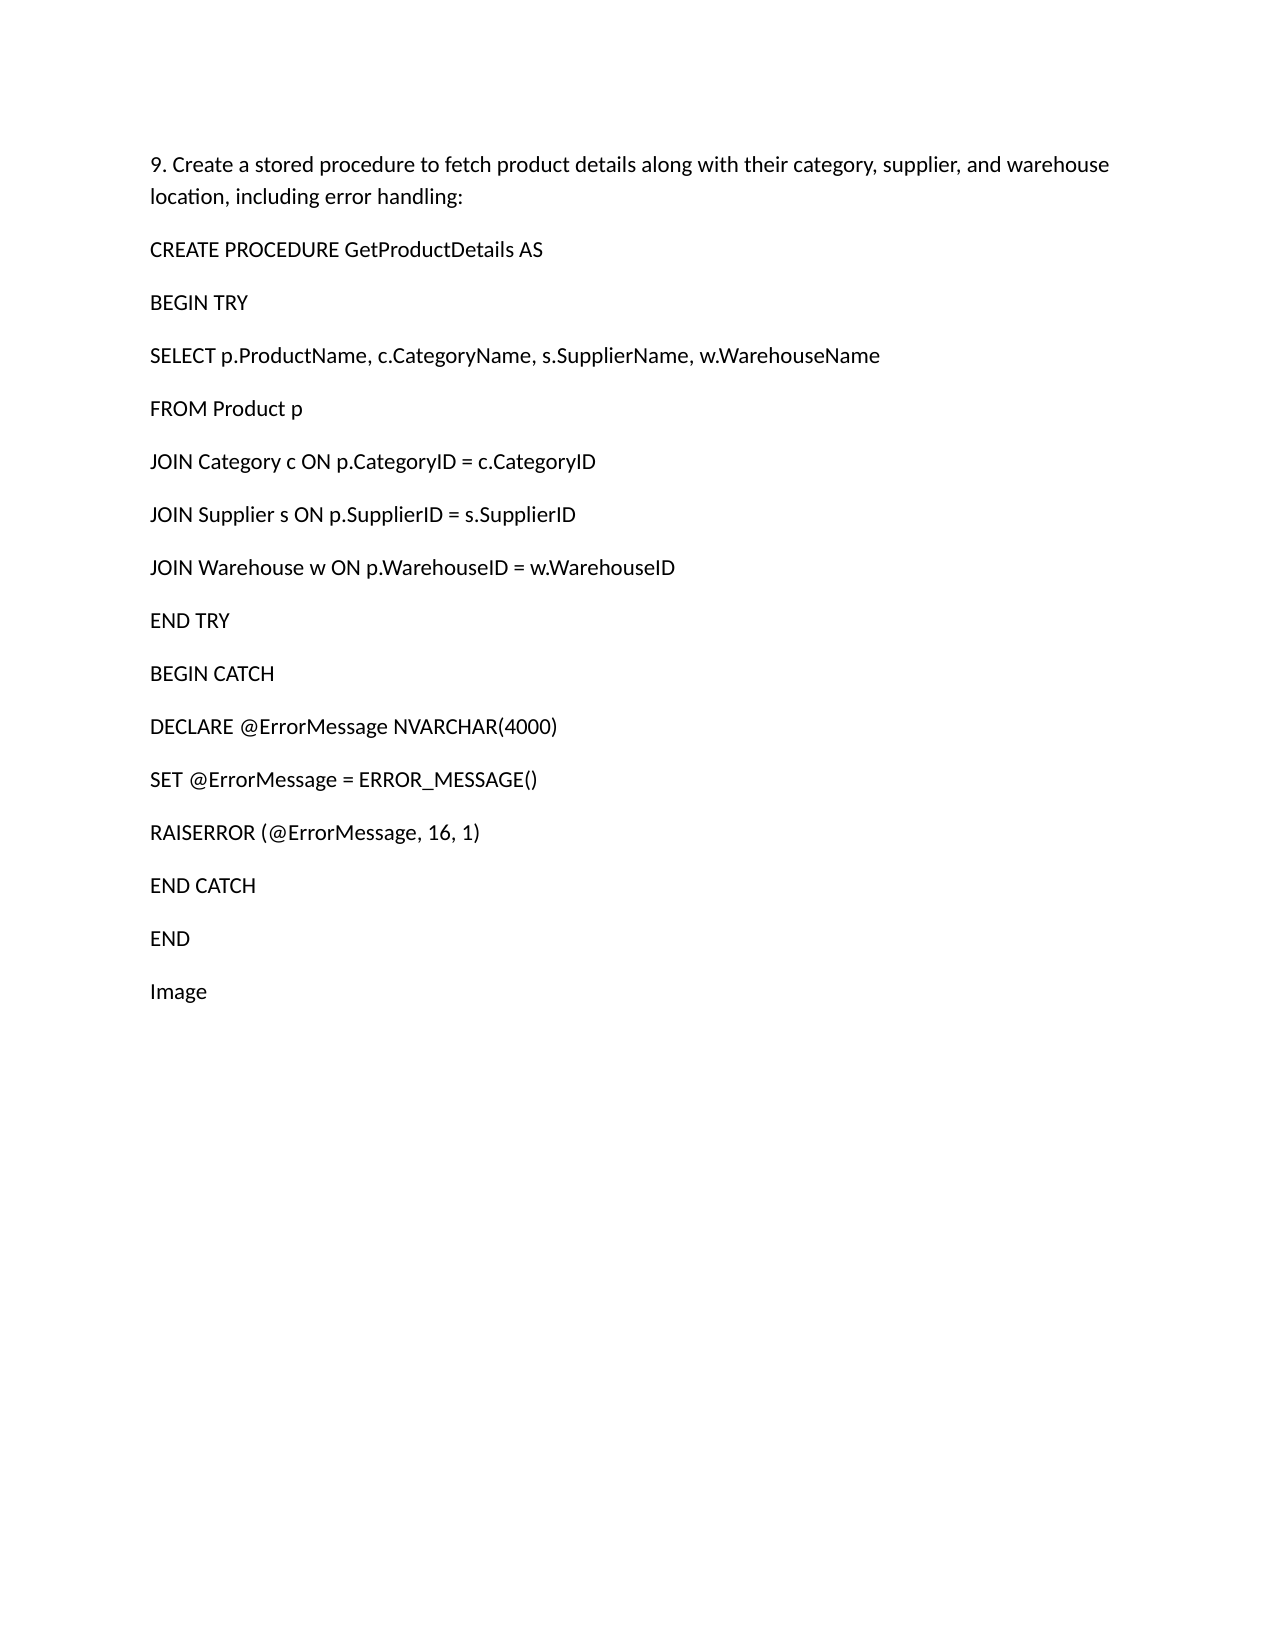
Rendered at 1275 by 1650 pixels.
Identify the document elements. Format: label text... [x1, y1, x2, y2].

text SET @ErrorMessage = ERROR_MESSAGE() [150, 765, 1125, 793]
text BEGIN CATCH [150, 659, 1125, 687]
text SELECT p.ProductName, c.CategoryName, s.SupplierName, w.WarehouseName [150, 341, 1125, 369]
text FROM Product p [150, 394, 1125, 422]
text CREATE PROCEDURE GetProductDetails AS [150, 235, 1125, 263]
text RAISERROR (@ErrorMessage, 16, 1) [150, 818, 1125, 846]
text END TRY [150, 606, 1125, 634]
text Image [150, 977, 1125, 1006]
text DECLARE @ErrorMessage NVARCHAR(4000) [150, 712, 1125, 740]
text END CATCH [150, 871, 1125, 899]
text JOIN Category c ON p.CategoryID = c.CategoryID [150, 447, 1125, 475]
text JOIN Warehouse w ON p.WarehouseID = w.WarehouseID [150, 553, 1125, 581]
text END [150, 924, 1125, 952]
text 9. Create a stored procedure to fetch product details along with their category, supplier, and warehouse location, including error handling: [150, 150, 1125, 210]
text BEGIN TRY [150, 288, 1125, 316]
text JOIN Supplier s ON p.SupplierID = s.SupplierID [150, 500, 1125, 528]
